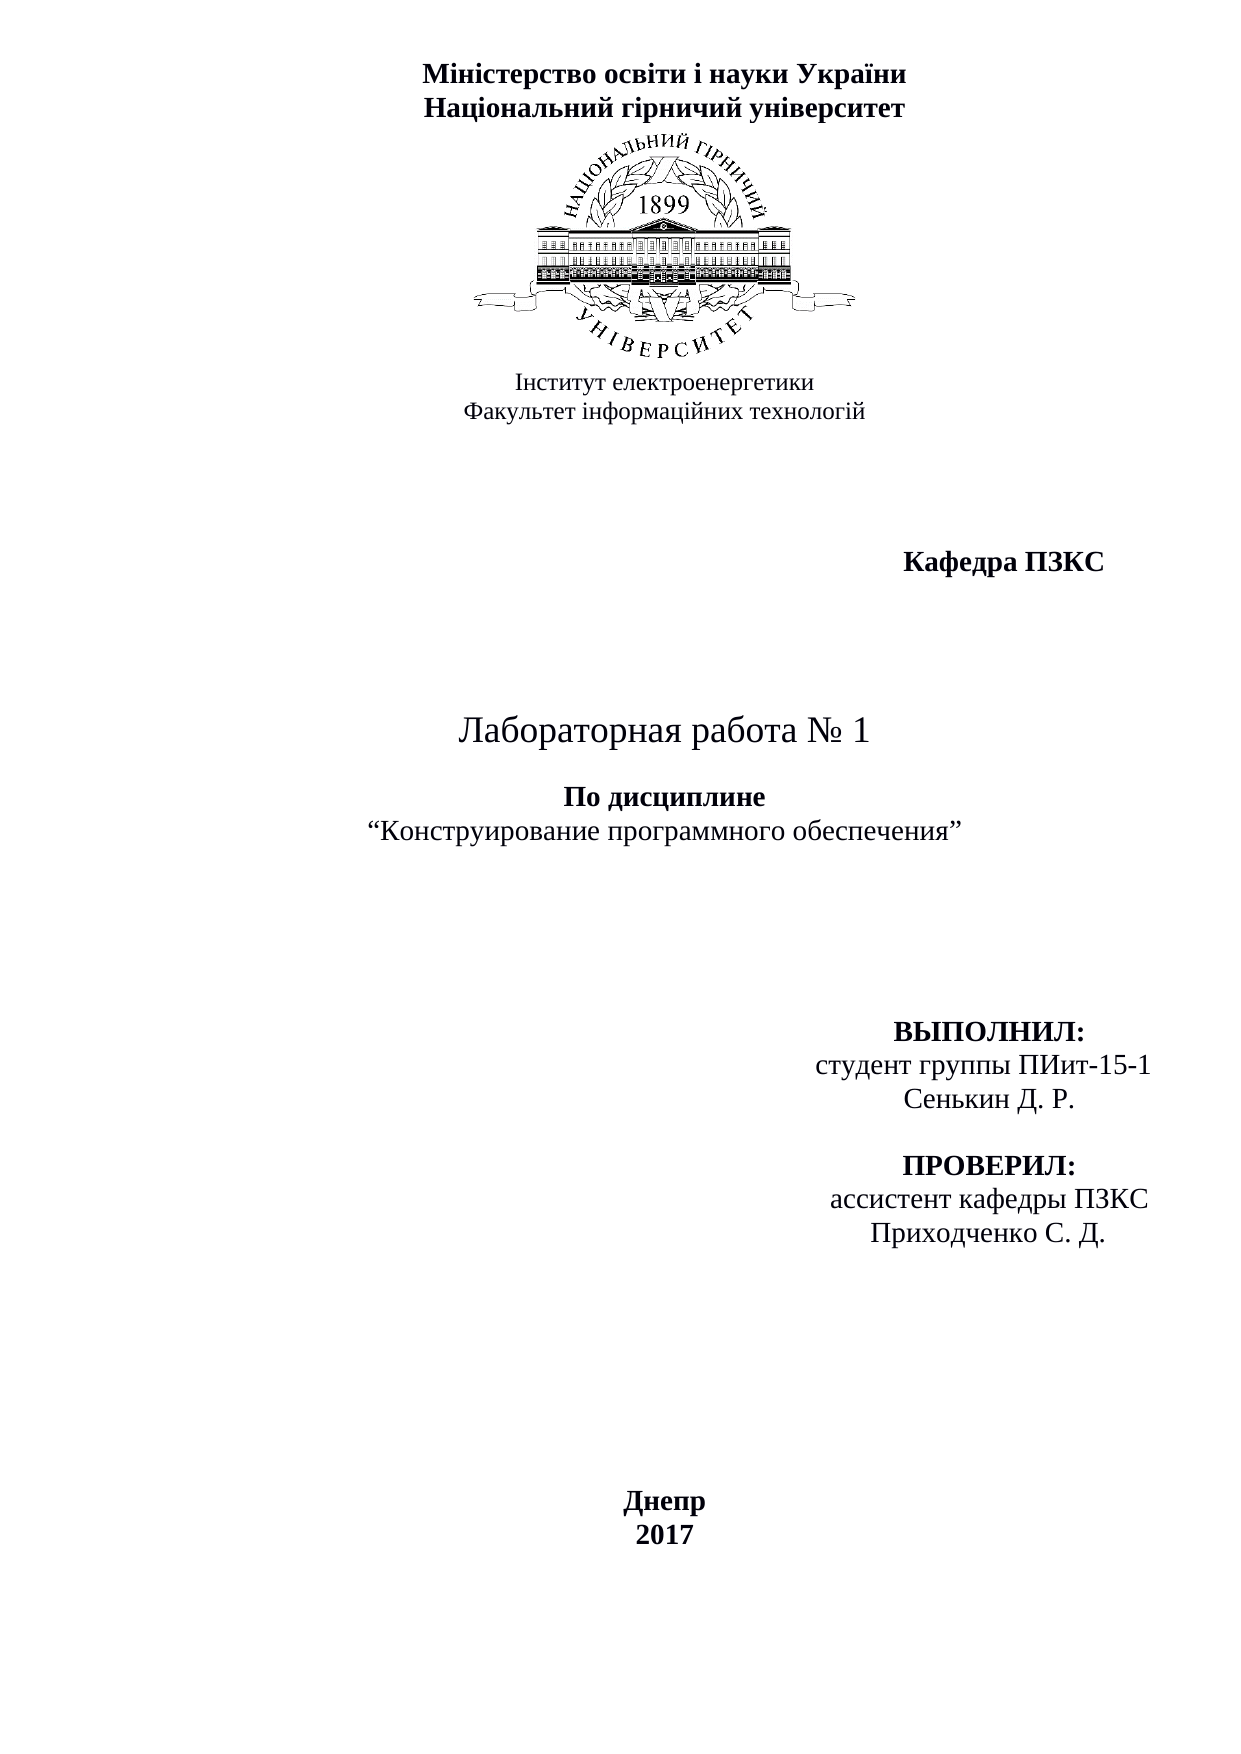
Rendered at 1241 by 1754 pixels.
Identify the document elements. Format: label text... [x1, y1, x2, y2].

subtitle Міністерство освіти і науки України [177, 56, 1152, 90]
subtitle 2017 [177, 1517, 1152, 1551]
text Інститут електроенергетики [177, 367, 1152, 396]
text Факультет інформаційних технологій [177, 396, 1152, 424]
subtitle Лабораторная работа № 1 [177, 707, 1152, 750]
subtitle “Конструирование программного обеспечения” [177, 813, 1152, 846]
picture [473, 123, 855, 367]
subtitle По дисциплине [177, 779, 1152, 813]
subtitle Сенькин Д. Р. [827, 1081, 1152, 1114]
subtitle Національний гірничий університет [177, 90, 1152, 123]
subtitle Днепр [177, 1483, 1152, 1517]
subtitle Кафедра ПЗКС [856, 544, 1152, 578]
subtitle студент группы ПИит-15-1 [177, 1047, 1152, 1081]
text Приходченко С. Д. [177, 1215, 1152, 1249]
subtitle ассистент кафедры ПЗКС [827, 1182, 1152, 1215]
subtitle ПРОВЕРИЛ: [827, 1148, 1152, 1182]
subtitle ВЫПОЛНИЛ: [827, 1014, 1152, 1047]
